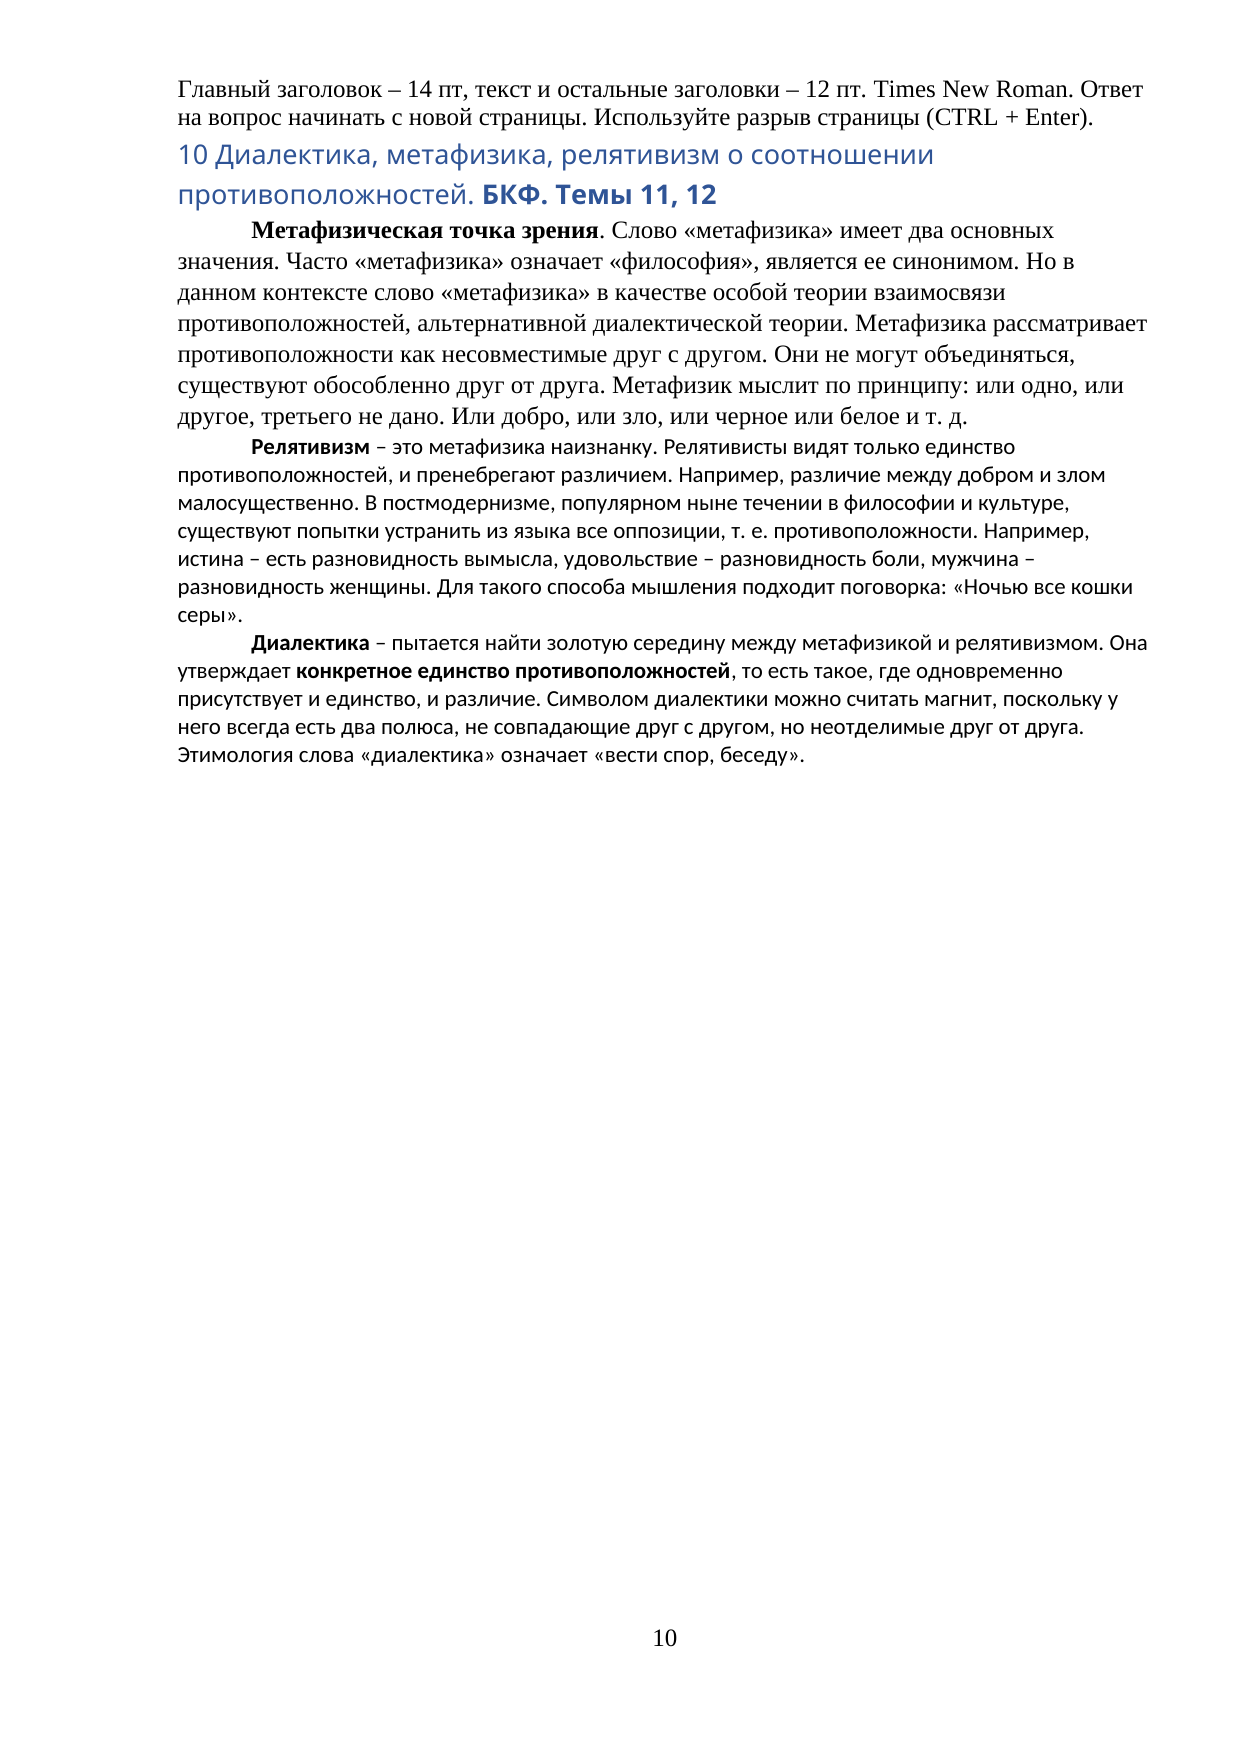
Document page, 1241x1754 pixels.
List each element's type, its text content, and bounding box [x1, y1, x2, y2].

subtitle 10 Диалектика, метафизика, релятивизм о соотношении противоположностей. БКФ. Темы 11, 12 [177, 135, 1152, 212]
text Метафизическая точка зрения. Слово «метафизика» имеет два основных значения. Часто «метафизика» означает «философия», является ее синонимом. Но в данном контексте слово «метафизика» в качестве особой теории взаимосвязи противоположностей, альтернативной диалектической теории. Метафизика рассматривает противоположности как несовместимые друг с другом. Они не могут объединяться, существуют обособленно друг от друга. Метафизик мыслит по принципу: или одно, или другое, третьего не дано. Или добро, или зло, или черное или белое и т. д. [177, 215, 1152, 430]
text Релятивизм – это метафизика наизнанку. Релятивисты видят только единство противоположностей, и пренебрегают различием. Например, различие между добром и злом малосущественно. В постмодернизме, популярном ныне течении в философии и культуре, существуют попытки устранить из языка все оппозиции, т. е. противоположности. Например, истина – есть разновидность вымысла, удовольствие – разновидность боли, мужчина – разновидность женщины. Для такого способа мышления подходит поговорка: «Ночью все кошки серы». [177, 432, 1152, 628]
text Диалектика – пытается найти золотую середину между метафизикой и релятивизмом. Она утверждает конкретное единство противоположностей, то есть такое, где одновременно присутствует и единство, и различие. Символом диалектики можно считать магнит, поскольку у него всегда есть два полюса, не совпадающие друг с другом, но неотделимые друг от друга. Этимология слова «диалектика» означает «вести спор, беседу». [177, 628, 1152, 768]
